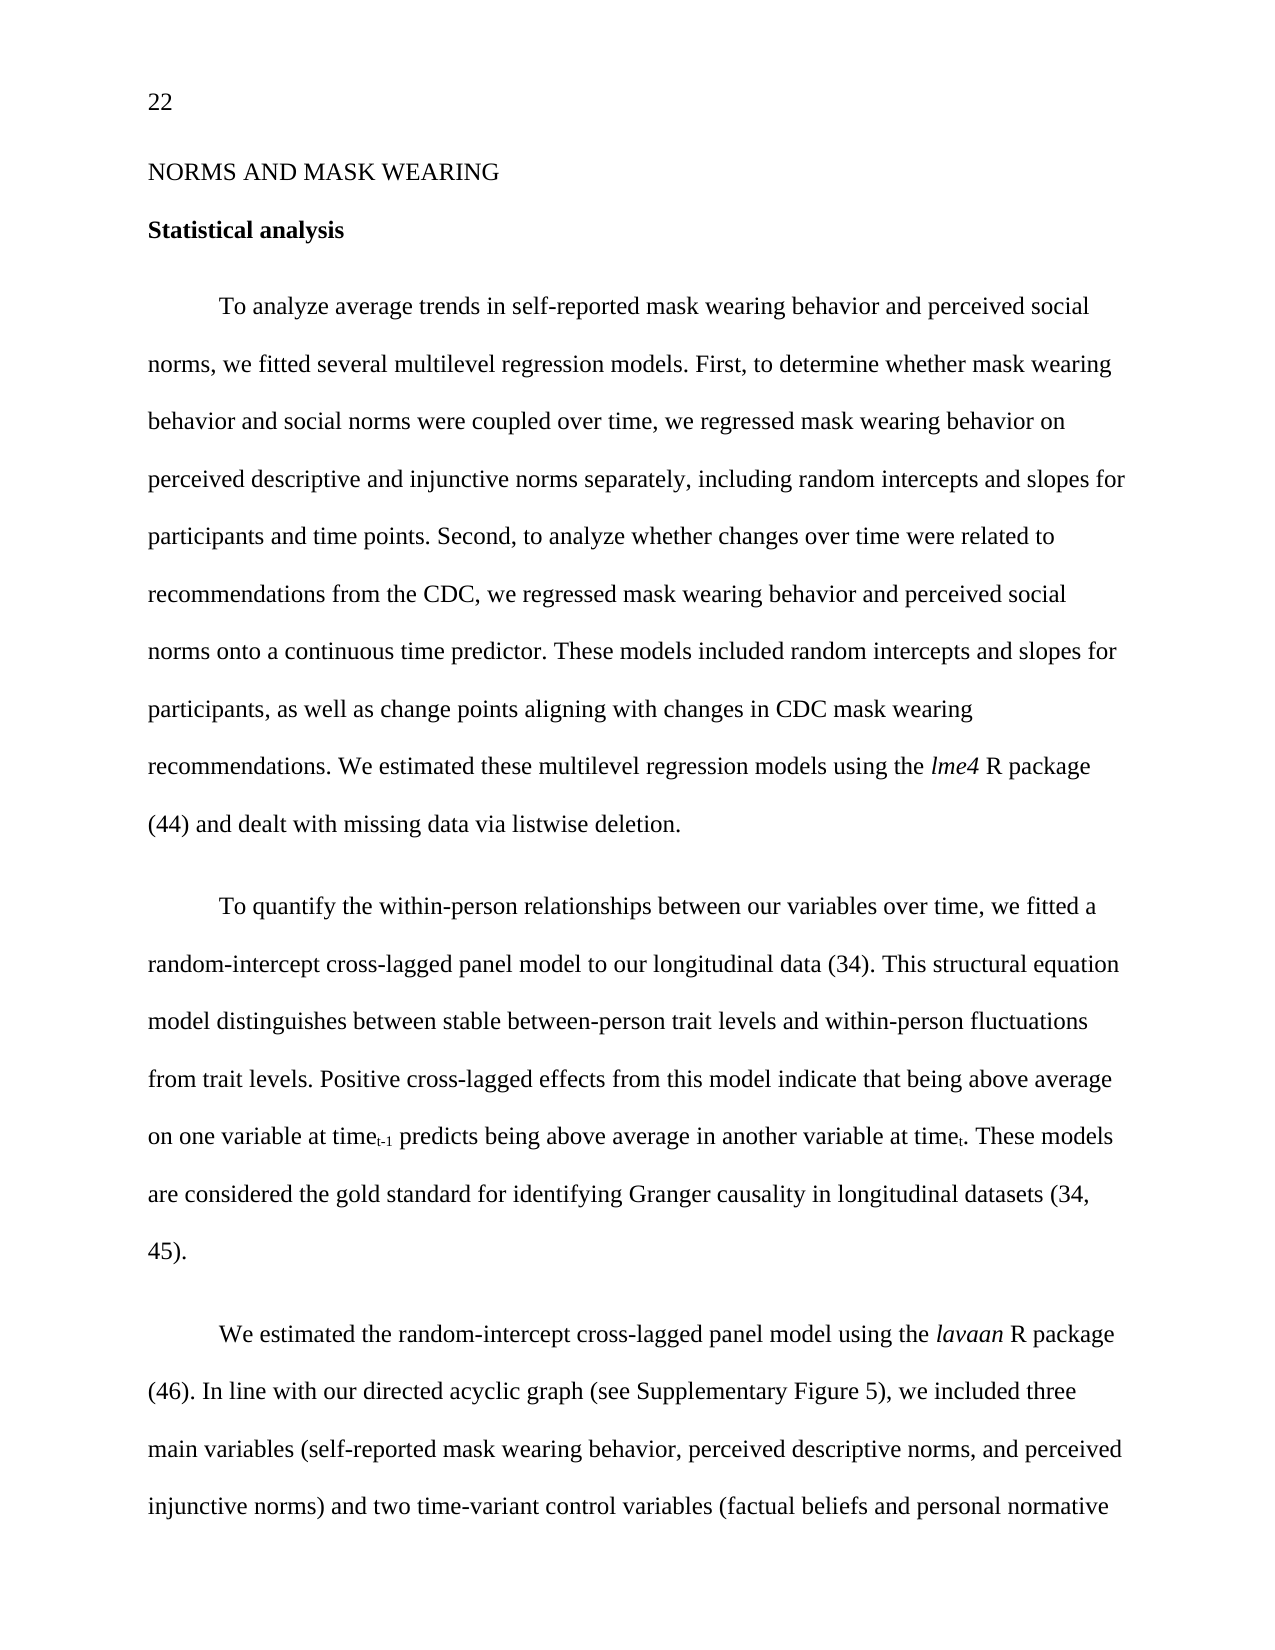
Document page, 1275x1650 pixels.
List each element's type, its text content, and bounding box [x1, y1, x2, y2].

text To quantify the within-person relationships between our variables over time, we fitted a random-intercept cross-lagged panel model to our longitudinal data (34). This structural equation model distinguishes between stable between-person trait levels and within-person fluctuations from trait levels. Positive cross-lagged effects from this model indicate that being above average on one variable at timet-1 predicts being above average in another variable at timet. These models are considered the gold standard for identifying Granger causality in longitudinal datasets (34, 45). [148, 891, 1127, 1265]
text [148, 1319, 1127, 1520]
subtitle Statistical analysis [148, 215, 1127, 244]
text To analyze average trends in self-reported mask wearing behavior and perceived social norms, we fitted several multilevel regression models. First, to determine whether mask wearing behavior and social norms were coupled over time, we regressed mask wearing behavior on perceived descriptive and injunctive norms separately, including random intercepts and slopes for participants and time points. Second, to analyze whether changes over time were related to recommendations from the CDC, we regressed mask wearing behavior and perceived social norms onto a continuous time predictor. These models included random intercepts and slopes for participants, as well as change points aligning with changes in CDC mask wearing recommendations. We estimated these multilevel regression models using the lme4 R package (44) and dealt with missing data via listwise deletion. [148, 291, 1127, 837]
